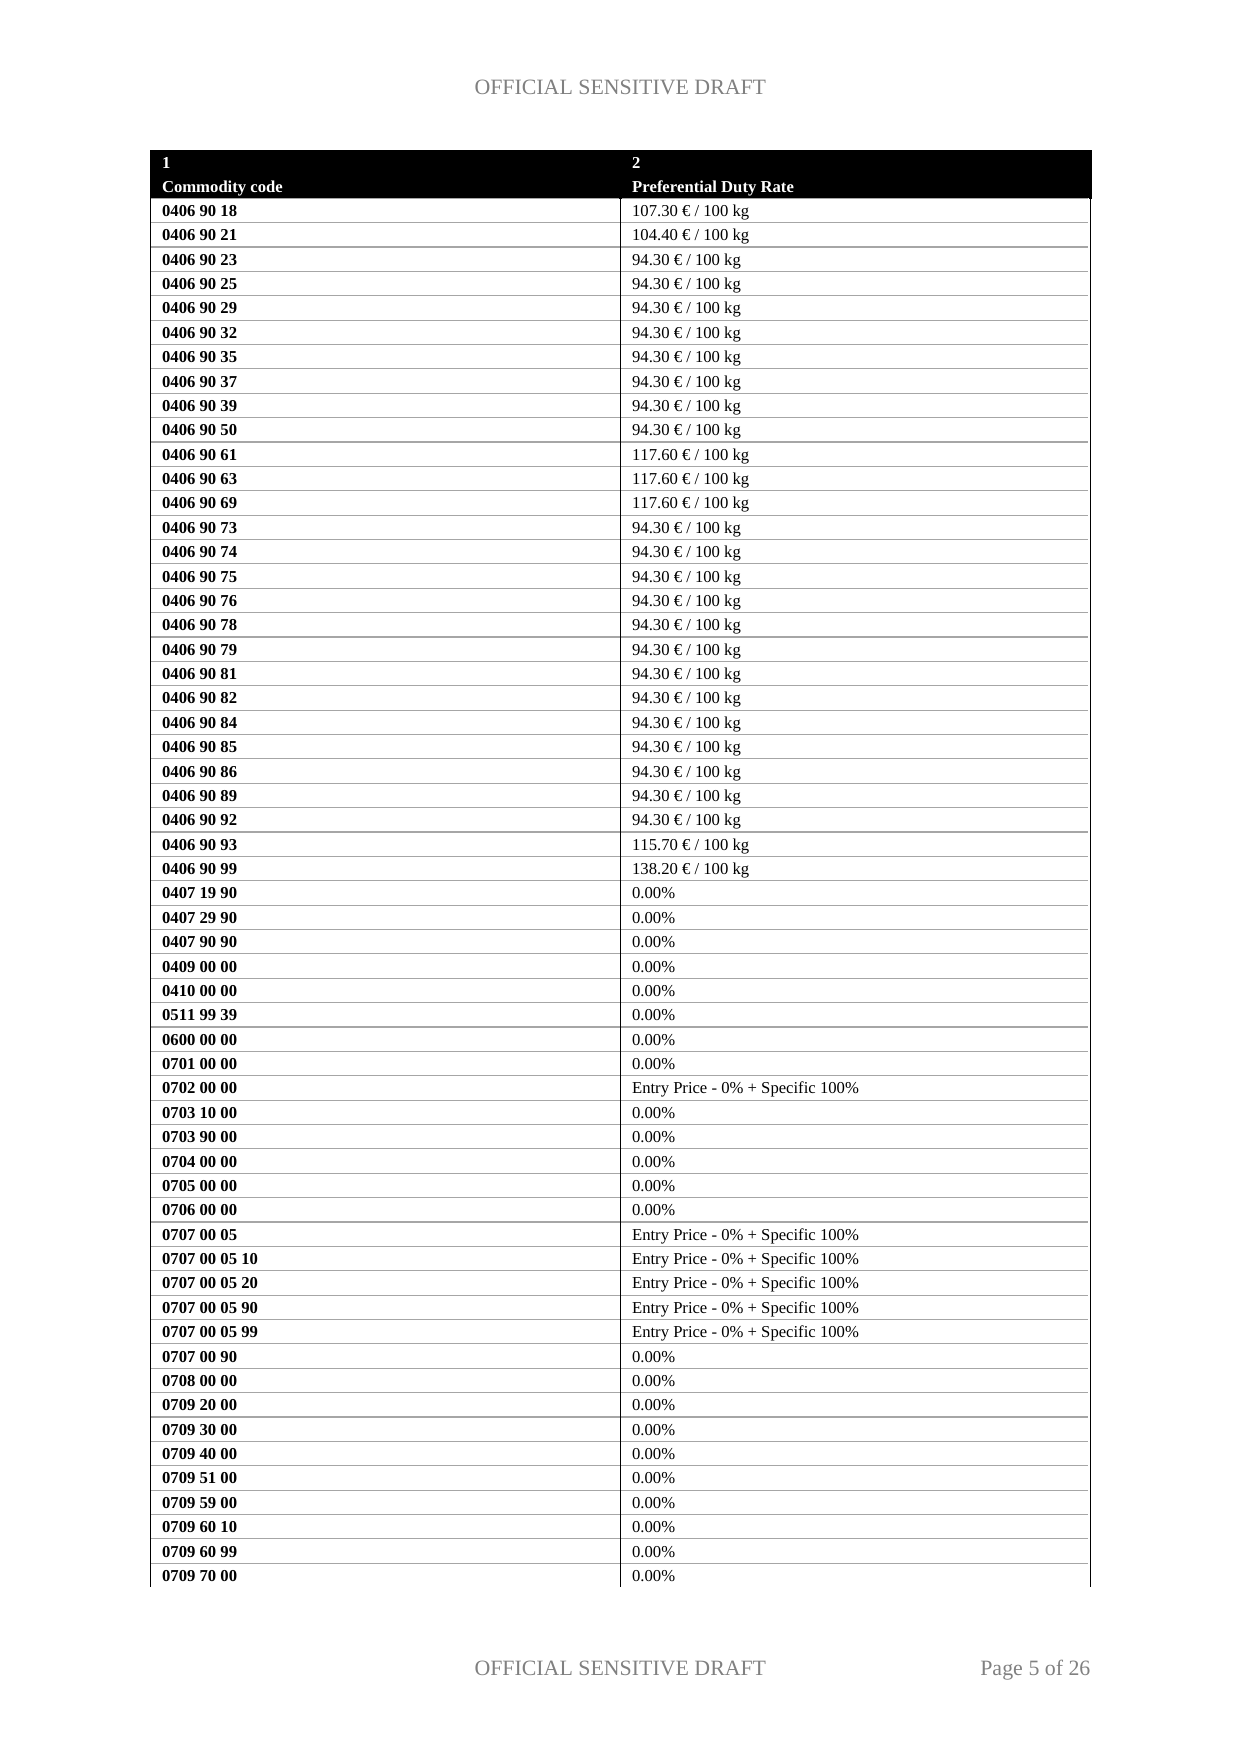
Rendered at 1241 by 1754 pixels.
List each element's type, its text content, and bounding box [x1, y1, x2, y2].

table_cell 0406 90 74 [151, 540, 620, 563]
table_cell 0406 90 81 [151, 662, 620, 685]
table_cell 0709 30 00 [151, 1418, 620, 1441]
table_cell 0707 00 05 10 [151, 1247, 620, 1270]
table_cell 0407 19 90 [151, 881, 620, 904]
table_cell 0406 90 23 [151, 248, 620, 271]
table_cell 0.00% [621, 1514, 1090, 1538]
table_cell 0406 90 50 [151, 418, 620, 441]
table_cell 0.00% [621, 929, 1090, 953]
table_cell 0708 00 00 [151, 1369, 620, 1392]
table_cell 94.30 € / 100 kg [621, 295, 1090, 319]
table_cell 94.30 € / 100 kg [621, 661, 1090, 685]
table_cell 0406 90 82 [151, 686, 620, 709]
table_cell 94.30 € / 100 kg [621, 393, 1090, 417]
table_cell 0707 00 05 [151, 1223, 620, 1246]
table_cell 0707 00 05 99 [151, 1320, 620, 1343]
table_cell 94.30 € / 100 kg [621, 271, 1090, 295]
table_cell 0600 00 00 [151, 1028, 620, 1051]
table_cell 94.30 € / 100 kg [621, 636, 1090, 661]
table_cell 0410 00 00 [151, 979, 620, 1002]
table_cell 0406 90 85 [151, 735, 620, 758]
table_cell 0709 60 10 [151, 1515, 620, 1538]
table_cell Entry Price - 0% + Specific 100% [621, 1319, 1090, 1343]
table_cell 117.60 € / 100 kg [621, 441, 1090, 466]
table_cell Entry Price - 0% + Specific 100% [621, 1270, 1090, 1294]
table_cell 0406 90 29 [151, 296, 620, 319]
table_cell 0.00% [621, 1002, 1090, 1026]
table_cell 0703 90 00 [151, 1125, 620, 1148]
table_cell 0406 90 37 [151, 369, 620, 393]
table_cell 0406 90 86 [151, 759, 620, 783]
table_cell 0707 00 05 90 [151, 1296, 620, 1319]
table_cell Entry Price - 0% + Specific 100% [621, 1221, 1090, 1246]
table_cell 94.30 € / 100 kg [621, 612, 1090, 636]
table_cell 0.00% [621, 1100, 1090, 1124]
table_cell 138.20 € / 100 kg [621, 856, 1090, 880]
table_cell 0.00% [621, 1441, 1090, 1465]
table_cell 94.30 € / 100 kg [621, 588, 1090, 612]
table_cell 94.30 € / 100 kg [621, 734, 1090, 758]
table_cell 0406 90 39 [151, 394, 620, 417]
table_cell 94.30 € / 100 kg [621, 539, 1090, 563]
table_cell 0.00% [621, 978, 1090, 1002]
table_cell 0.00% [621, 1563, 1090, 1587]
table_cell 0406 90 93 [151, 833, 620, 856]
table_cell 0406 90 73 [151, 516, 620, 539]
table_cell Entry Price - 0% + Specific 100% [621, 1075, 1090, 1099]
table_cell 0.00% [621, 1465, 1090, 1489]
table_cell 0407 29 90 [151, 906, 620, 929]
table_cell 0.00% [621, 1173, 1090, 1197]
table_cell 0511 99 39 [151, 1003, 620, 1026]
table_cell 0406 90 63 [151, 467, 620, 490]
table_header 1 [151, 151, 619, 174]
table_cell 0709 59 00 [151, 1491, 620, 1514]
table_cell Entry Price - 0% + Specific 100% [621, 1246, 1090, 1270]
table_cell 0.00% [621, 1538, 1090, 1563]
table_cell 94.30 € / 100 kg [621, 783, 1090, 807]
table_cell 94.30 € / 100 kg [621, 515, 1090, 539]
table_cell 94.30 € / 100 kg [621, 710, 1090, 734]
table_cell 0.00% [621, 1124, 1090, 1148]
table_cell 115.70 € / 100 kg [621, 831, 1090, 856]
table_cell 0406 90 32 [151, 321, 620, 344]
table_cell 0406 90 61 [151, 443, 620, 466]
table_cell 0705 00 00 [151, 1174, 620, 1197]
table_cell 0406 90 84 [151, 711, 620, 734]
table_cell 0.00% [621, 1416, 1090, 1441]
table_cell 0709 20 00 [151, 1393, 620, 1416]
table_cell 0701 00 00 [151, 1052, 620, 1075]
table_cell 94.30 € / 100 kg [621, 417, 1090, 441]
table_cell 0406 90 76 [151, 589, 620, 612]
table_header 2 [622, 151, 1089, 174]
table_cell 94.30 € / 100 kg [621, 758, 1090, 783]
table_cell Commodity code [151, 174, 619, 198]
table_cell 0.00% [621, 880, 1090, 904]
table_cell 94.30 € / 100 kg [621, 246, 1090, 271]
table_cell 0704 00 00 [151, 1149, 620, 1173]
table_cell 0407 90 90 [151, 930, 620, 953]
table_cell 0707 00 90 [151, 1344, 620, 1368]
table_cell 0709 60 99 [151, 1539, 620, 1563]
table_cell Preferential Duty Rate [622, 174, 1089, 198]
table_cell 0406 90 78 [151, 613, 620, 636]
table_cell 0406 90 35 [151, 345, 620, 368]
table_cell 0709 51 00 [151, 1466, 620, 1489]
table_cell 104.40 € / 100 kg [621, 222, 1090, 246]
table_cell 94.30 € / 100 kg [621, 368, 1090, 393]
table_cell 0406 90 92 [151, 808, 620, 831]
table_cell 0406 90 75 [151, 564, 620, 588]
table_cell 0.00% [621, 1368, 1090, 1392]
table_cell 94.30 € / 100 kg [621, 320, 1090, 344]
table_cell 0406 90 99 [151, 857, 620, 880]
table_cell 0.00% [621, 905, 1090, 929]
table_cell 0.00% [621, 1343, 1090, 1368]
table_cell 94.30 € / 100 kg [621, 807, 1090, 831]
table_cell 117.60 € / 100 kg [621, 490, 1090, 514]
table_cell 0409 00 00 [151, 954, 620, 978]
table_cell 0406 90 25 [151, 272, 620, 295]
table_cell 0706 00 00 [151, 1198, 620, 1221]
table_cell 0.00% [621, 1392, 1090, 1416]
table_cell 0406 90 89 [151, 784, 620, 807]
table_cell Entry Price - 0% + Specific 100% [621, 1295, 1090, 1319]
table_cell 0.00% [621, 1026, 1090, 1051]
table_cell 0406 90 18 [151, 199, 620, 222]
table_cell 94.30 € / 100 kg [621, 344, 1090, 368]
table_cell 0.00% [621, 1051, 1090, 1075]
table_cell 0709 70 00 [151, 1564, 620, 1587]
table_cell 0702 00 00 [151, 1076, 620, 1099]
table_cell 0406 90 69 [151, 491, 620, 514]
table_cell 0707 00 05 20 [151, 1271, 620, 1294]
table_cell 0.00% [621, 1148, 1090, 1173]
table_cell 0.00% [621, 1197, 1090, 1221]
table_cell 0703 10 00 [151, 1101, 620, 1124]
table_cell 0406 90 79 [151, 638, 620, 661]
table_cell 94.30 € / 100 kg [621, 685, 1090, 709]
table_cell 0709 40 00 [151, 1442, 620, 1465]
table_cell 94.30 € / 100 kg [621, 563, 1090, 588]
table_cell 0.00% [621, 953, 1090, 978]
table_cell 117.60 € / 100 kg [621, 466, 1090, 490]
table_cell 107.30 € / 100 kg [621, 198, 1090, 222]
table_cell 0.00% [621, 1490, 1090, 1514]
table_cell 0406 90 21 [151, 223, 620, 246]
